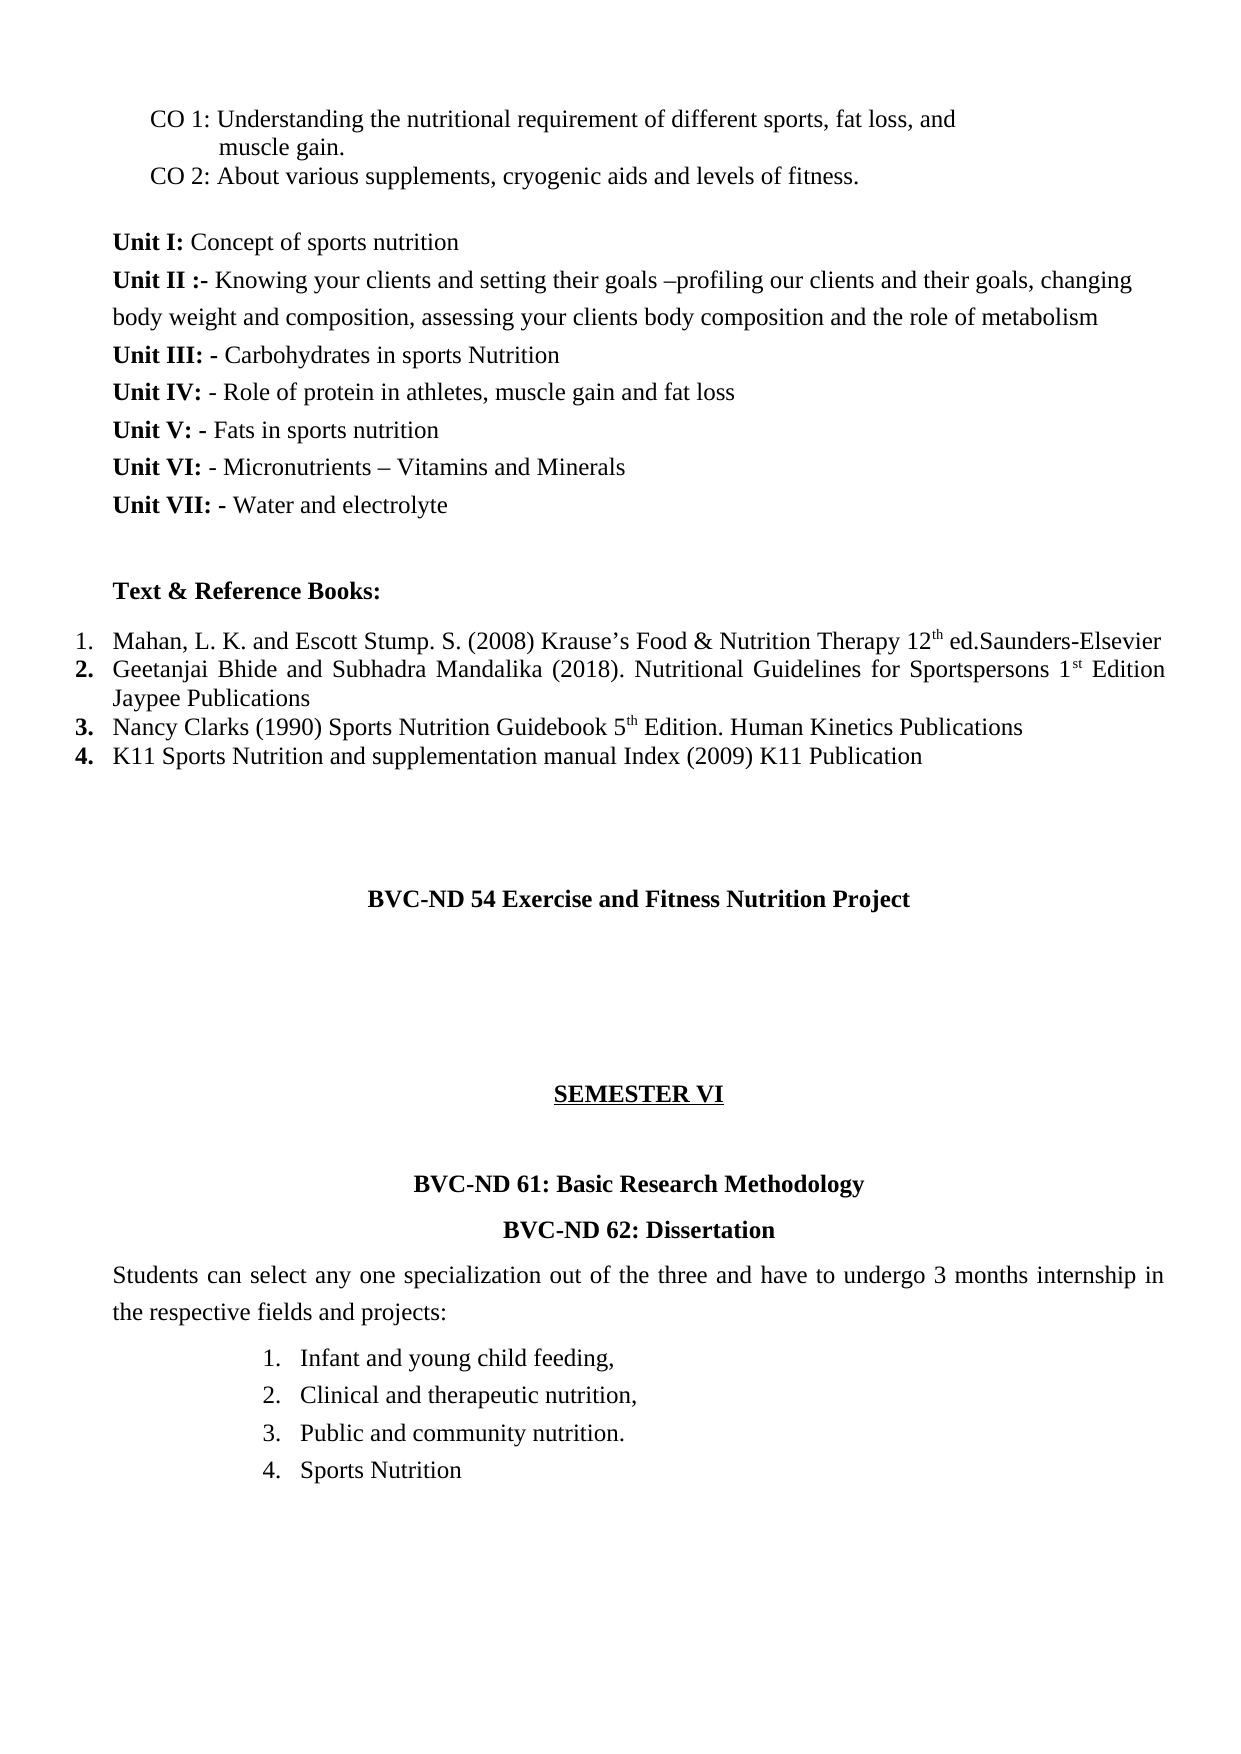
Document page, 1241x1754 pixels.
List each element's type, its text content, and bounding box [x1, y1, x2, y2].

text SEMESTER VI [112, 1070, 1165, 1107]
list Unit I: Concept of sports nutrition [112, 219, 1165, 256]
list Unit IV: - Role of protein in athletes, muscle gain and fat loss [112, 369, 1165, 406]
list BVC-ND 54 Exercise and Fitness Nutrition Project [112, 884, 1165, 913]
list Mahan, L. K. and Escott Stump. S. (2008) Krause’s Food & Nutrition Therapy 12th ed.Saunders-Elsevier [75, 626, 1165, 654]
text BVC-ND 62: Dissertation [112, 1206, 1165, 1243]
list Infant and young child feeding, [262, 1334, 1165, 1372]
list Unit V: - Fats in sports nutrition [112, 406, 1165, 444]
list Nancy Clarks (1990) Sports Nutrition Guidebook 5th Edition. Human Kinetics Publications [75, 712, 1165, 741]
list Clinical and therapeutic nutrition, [262, 1372, 1165, 1409]
list Sports Nutrition [262, 1447, 1165, 1484]
list Geetanjai Bhide and Subhadra Mandalika (2018). Nutritional Guidelines for Sportspersons 1st Edition Jaypee Publications [75, 654, 1165, 712]
text Students can select any one specialization out of the three and have to undergo 3 months internship in the respective fields and projects: [112, 1251, 1165, 1326]
list Unit III: - Carbohydrates in sports Nutrition [112, 331, 1165, 369]
list Unit VI: - Micronutrients – Vitamins and Minerals [112, 444, 1165, 481]
text CO 1: Understanding the nutritional requirement of different sports, fat loss, and [112, 104, 1165, 132]
list Public and community nutrition. [262, 1409, 1165, 1447]
text Text & Reference Books: [112, 576, 1165, 605]
text muscle gain. [112, 132, 1165, 161]
list Unit II :- Knowing your clients and setting their goals –profiling our clients and their goals, changing body weight and composition, assessing your clients body composition and the role of metabolism [112, 256, 1165, 331]
text BVC-ND 61: Basic Research Methodology [112, 1161, 1165, 1198]
list Unit VII: - Water and electrolyte [112, 481, 1165, 519]
list K11 Sports Nutrition and supplementation manual Index (2009) K11 Publication [75, 741, 1165, 769]
text CO 2: About various supplements, cryogenic aids and levels of fitness. [75, 161, 1165, 190]
